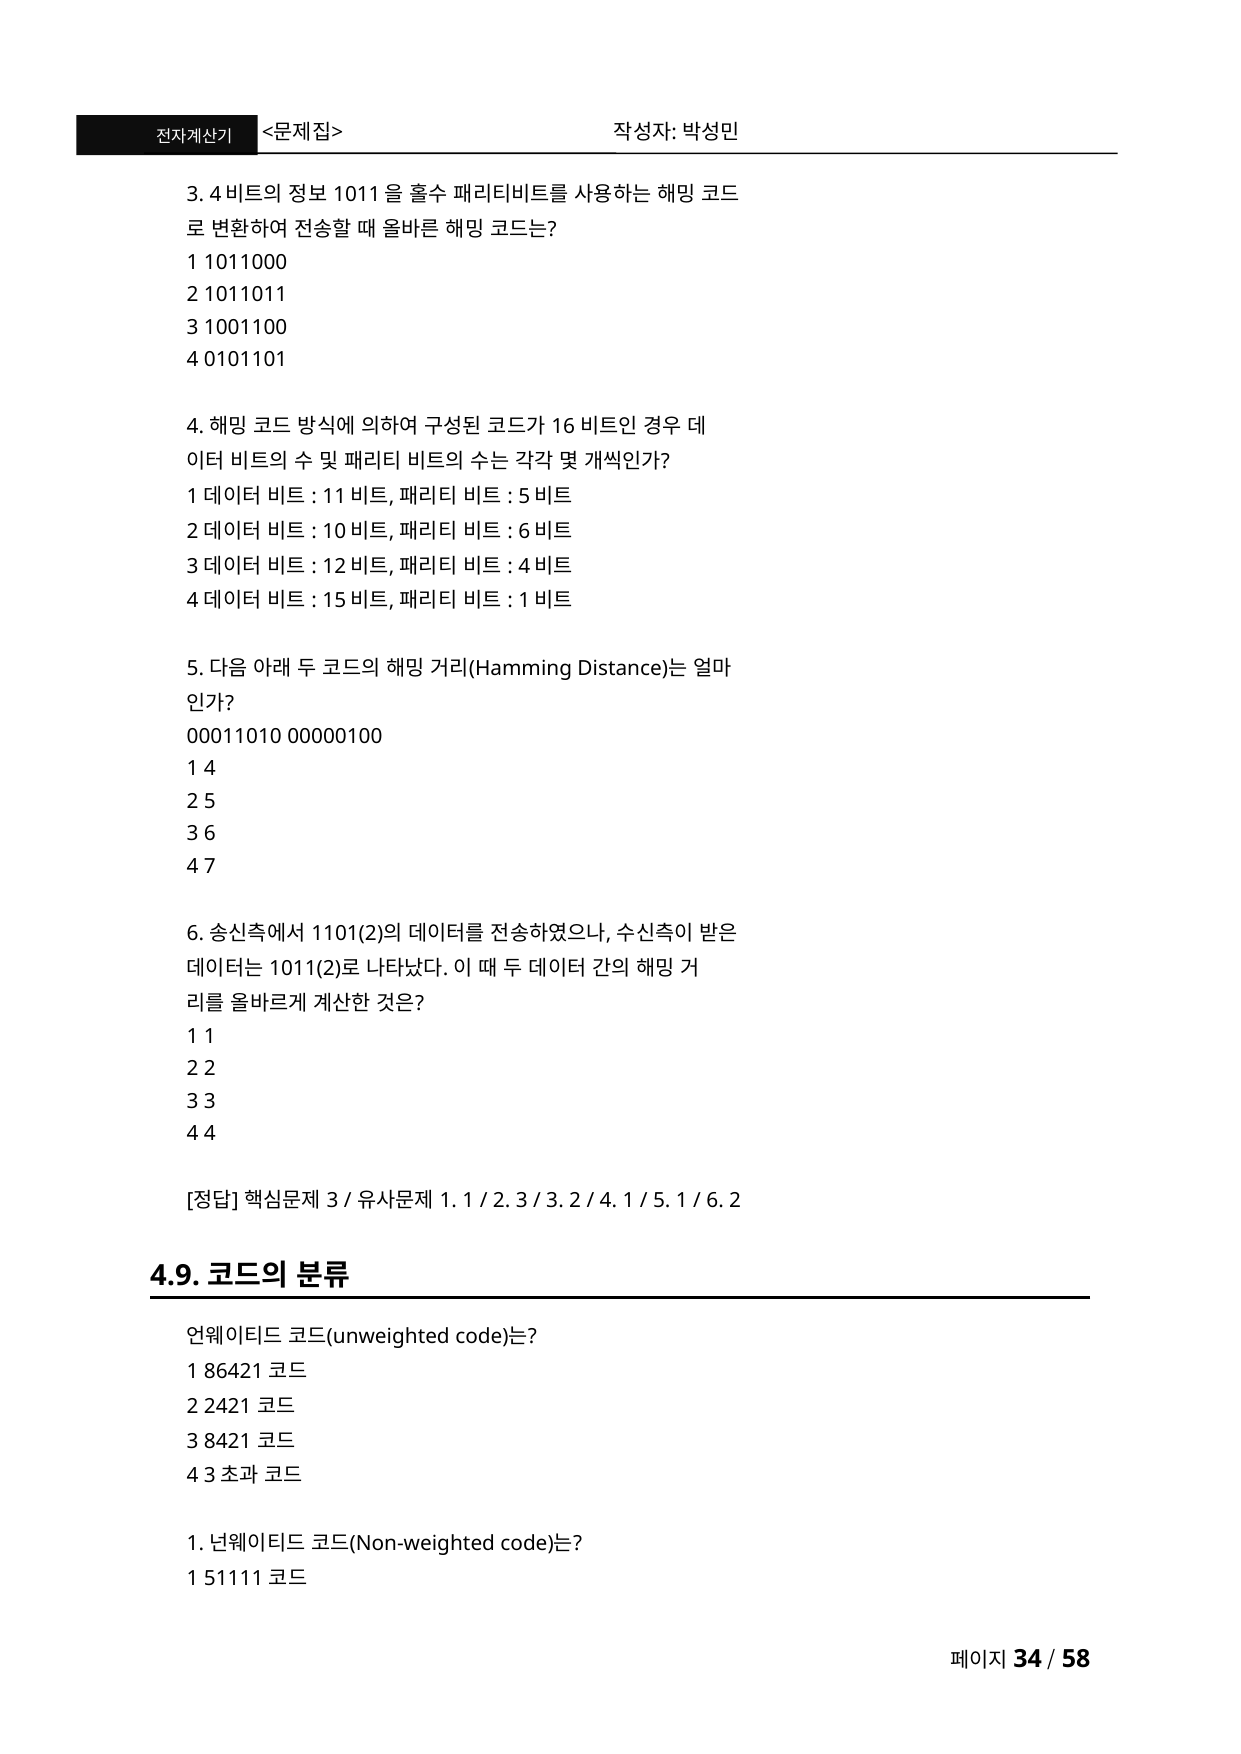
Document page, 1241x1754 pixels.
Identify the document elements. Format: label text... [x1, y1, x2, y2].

text 2 2 [186, 1053, 1090, 1082]
text 이터 비트의 수 및 패리티 비트의 수는 각각 몇 개씩인가? [186, 444, 1090, 475]
text 1 1011000 [186, 247, 1090, 275]
text 6. 송신측에서 1101(2)의 데이터를 전송하였으나, 수신측이 받은 [186, 916, 1090, 947]
text 4 0101101 [186, 344, 1090, 373]
text 리를 올바르게 계산한 것은? [186, 986, 1090, 1016]
text 2 1011011 [186, 279, 1090, 308]
text 데이터는 1011(2)로 나타났다. 이 때 두 데이터 간의 해밍 거 [186, 951, 1090, 981]
text 4 4 [186, 1118, 1090, 1147]
text 1 4 [186, 753, 1090, 782]
text 5. 다음 아래 두 코드의 해밍 거리(Hamming Distance)는 얼마 [186, 651, 1090, 681]
text 3 3 [186, 1086, 1090, 1114]
text 3 데이터 비트 : 12비트, 패리티 비트 : 4비트 [186, 549, 1090, 579]
text 00011010 00000100 [186, 721, 1090, 749]
text 1 데이터 비트 : 11비트, 패리티 비트 : 5비트 [186, 479, 1090, 510]
text 3 6 [186, 818, 1090, 847]
text 1 1 [186, 1021, 1090, 1049]
text 3 8421 코드 [186, 1424, 1090, 1454]
text [정답] 핵심문제 3 / 유사문제 1. 1 / 2. 3 / 3. 2 / 4. 1 / 5. 1 / 6. 2 [186, 1184, 1090, 1214]
text 2 5 [186, 786, 1090, 814]
text 4 3초과 코드 [186, 1459, 1090, 1489]
text 4 데이터 비트 : 15비트, 패리티 비트 : 1비트 [186, 584, 1090, 614]
text 3. 4비트의 정보 1011을 홀수 패리티비트를 사용하는 해밍 코드 [186, 177, 1090, 207]
text 코드의 분류 [150, 1251, 1090, 1296]
text 1 51111 코드 [186, 1561, 1090, 1591]
text 1 86421 코드 [186, 1354, 1090, 1385]
text 4. 해밍 코드 방식에 의하여 구성된 코드가 16 비트인 경우 데 [186, 410, 1090, 440]
text 로 변환하여 전송할 때 올바른 해밍 코드는? [186, 212, 1090, 242]
text 4 7 [186, 851, 1090, 879]
text 언웨이티드 코드(unweighted code)는? [186, 1319, 1090, 1350]
text 3 1001100 [186, 312, 1090, 340]
text 인가? [186, 686, 1090, 716]
text 1. 넌웨이티드 코드(Non-weighted code)는? [186, 1526, 1090, 1556]
text 2 데이터 비트 : 10비트, 패리티 비트 : 6비트 [186, 514, 1090, 544]
text 2 2421 코드 [186, 1389, 1090, 1419]
